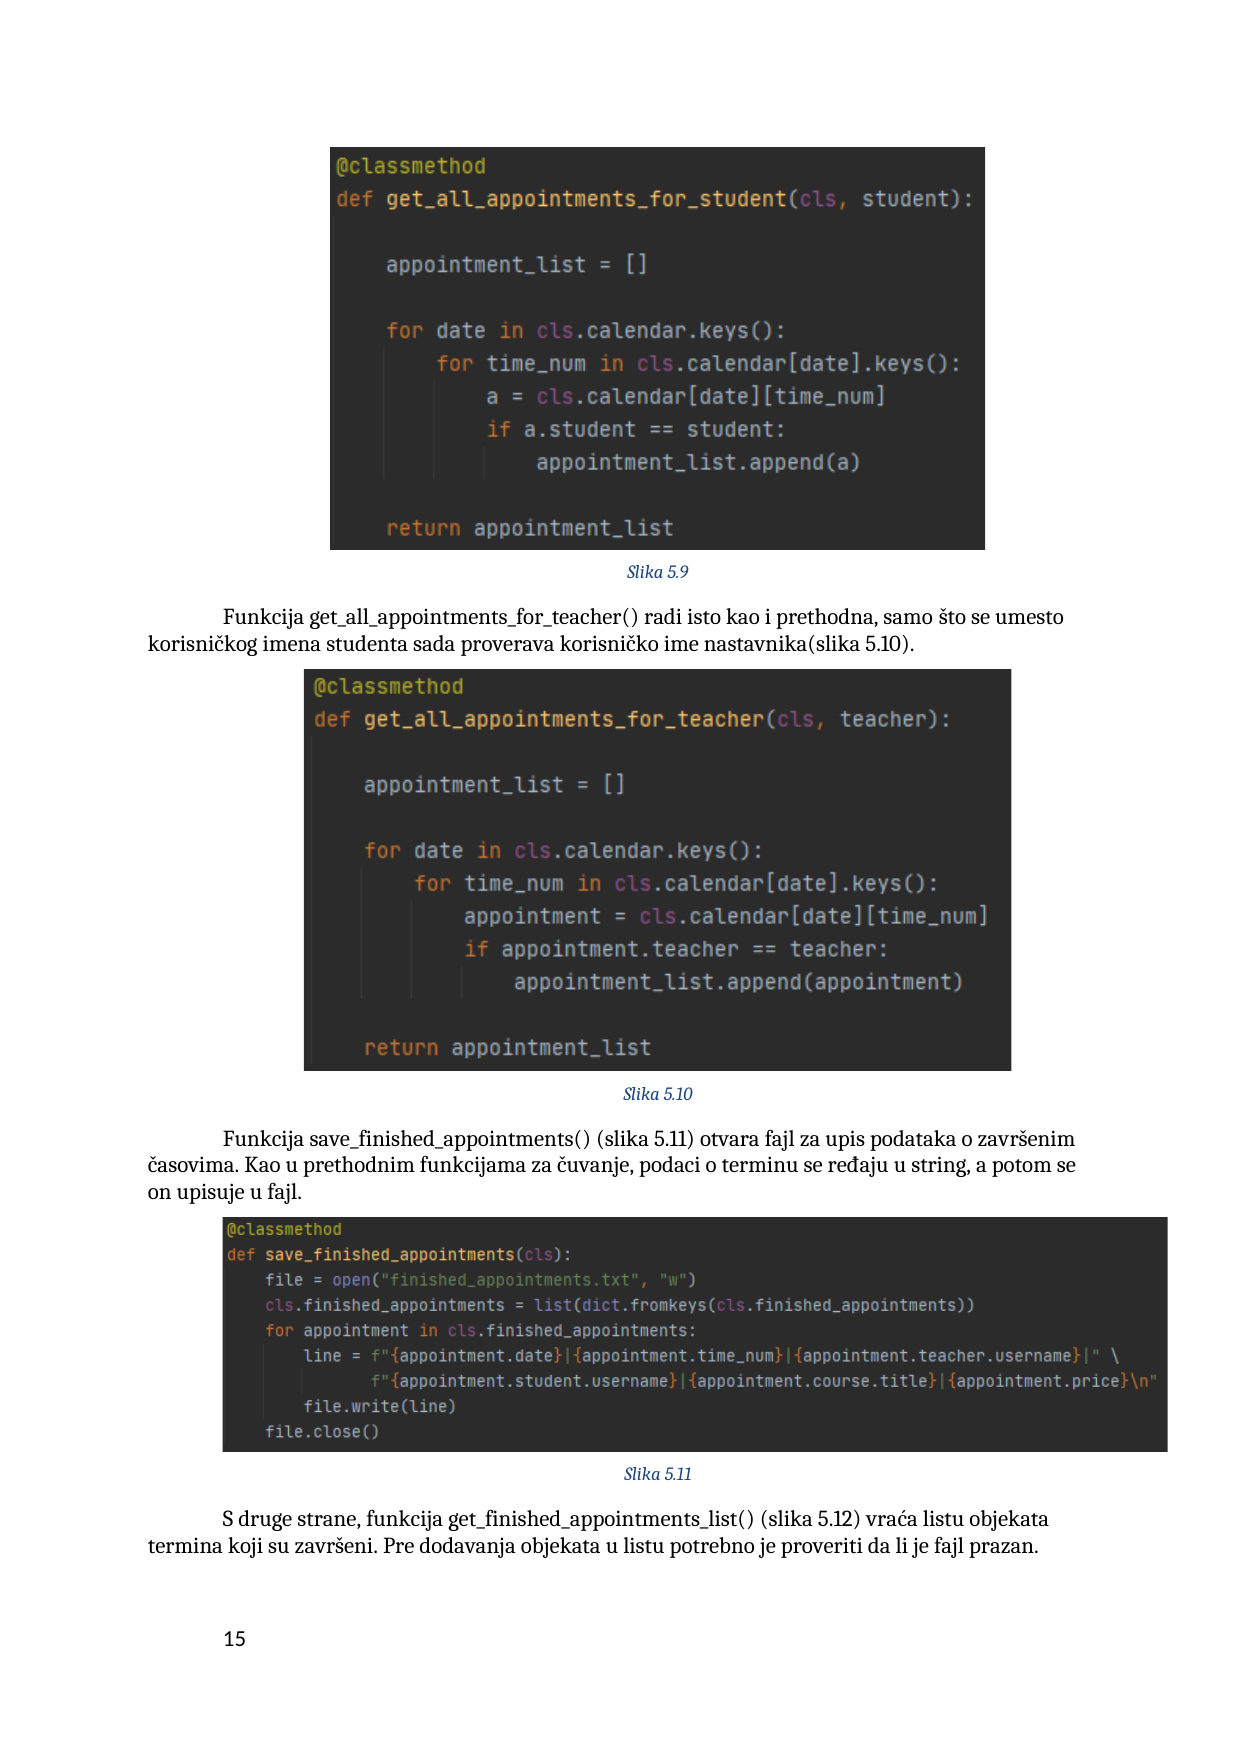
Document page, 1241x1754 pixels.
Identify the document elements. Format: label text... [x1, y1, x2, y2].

text Funkcija get_all_appointments_for_teacher() radi isto kao i prethodna, samo što se umesto korisničkog imena studenta sada proverava korisničko ime nastavnika(slika 5.10). [148, 604, 1093, 657]
picture [330, 147, 986, 550]
picture [222, 1217, 1168, 1452]
text Funkcija save_finished_appointments() (slika 5.11) otvara fajl za upis podataka o završenim časovima. Kao u prethodnim funkcijama za čuvanje, podaci o terminu se ređaju u string, a potom se on upisuje u fajl. [148, 1126, 1093, 1205]
picture [303, 669, 1012, 1071]
text S druge strane, funkcija get_finished_appointments_list() (slika 5.12) vraća listu objekata termina koji su završeni. Pre dodavanja objekata u listu potrebno je proveriti da li je fajl prazan. [148, 1506, 1093, 1559]
text Slika 5.11 [148, 1464, 1093, 1485]
text Slika 5.9 [148, 562, 1093, 583]
text Slika 5.10 [148, 1083, 1093, 1105]
